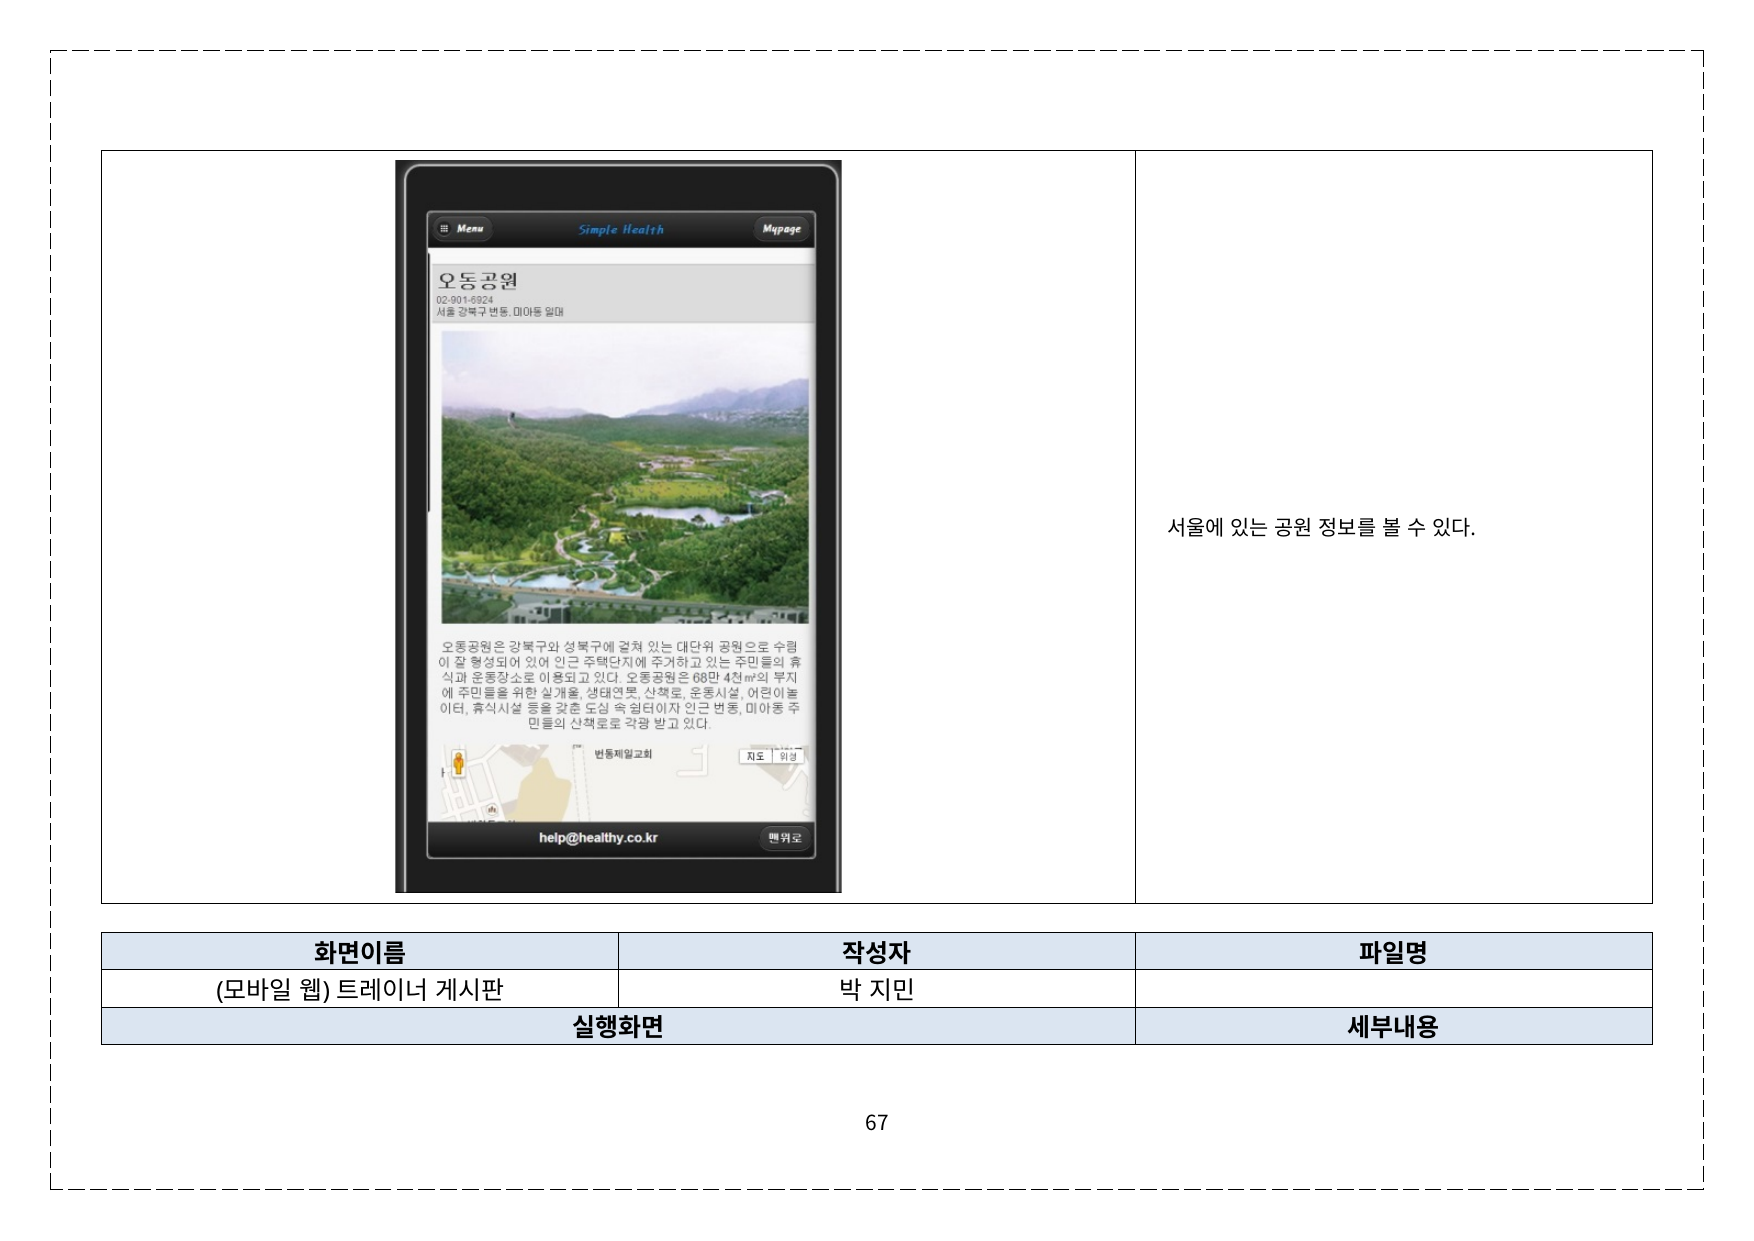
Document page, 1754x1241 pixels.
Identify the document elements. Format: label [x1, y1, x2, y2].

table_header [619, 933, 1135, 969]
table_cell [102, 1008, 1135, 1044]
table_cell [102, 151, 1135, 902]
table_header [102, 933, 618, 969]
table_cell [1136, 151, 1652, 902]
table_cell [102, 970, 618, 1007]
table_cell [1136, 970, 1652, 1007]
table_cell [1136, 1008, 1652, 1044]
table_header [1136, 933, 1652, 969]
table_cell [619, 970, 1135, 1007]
picture [395, 160, 842, 893]
